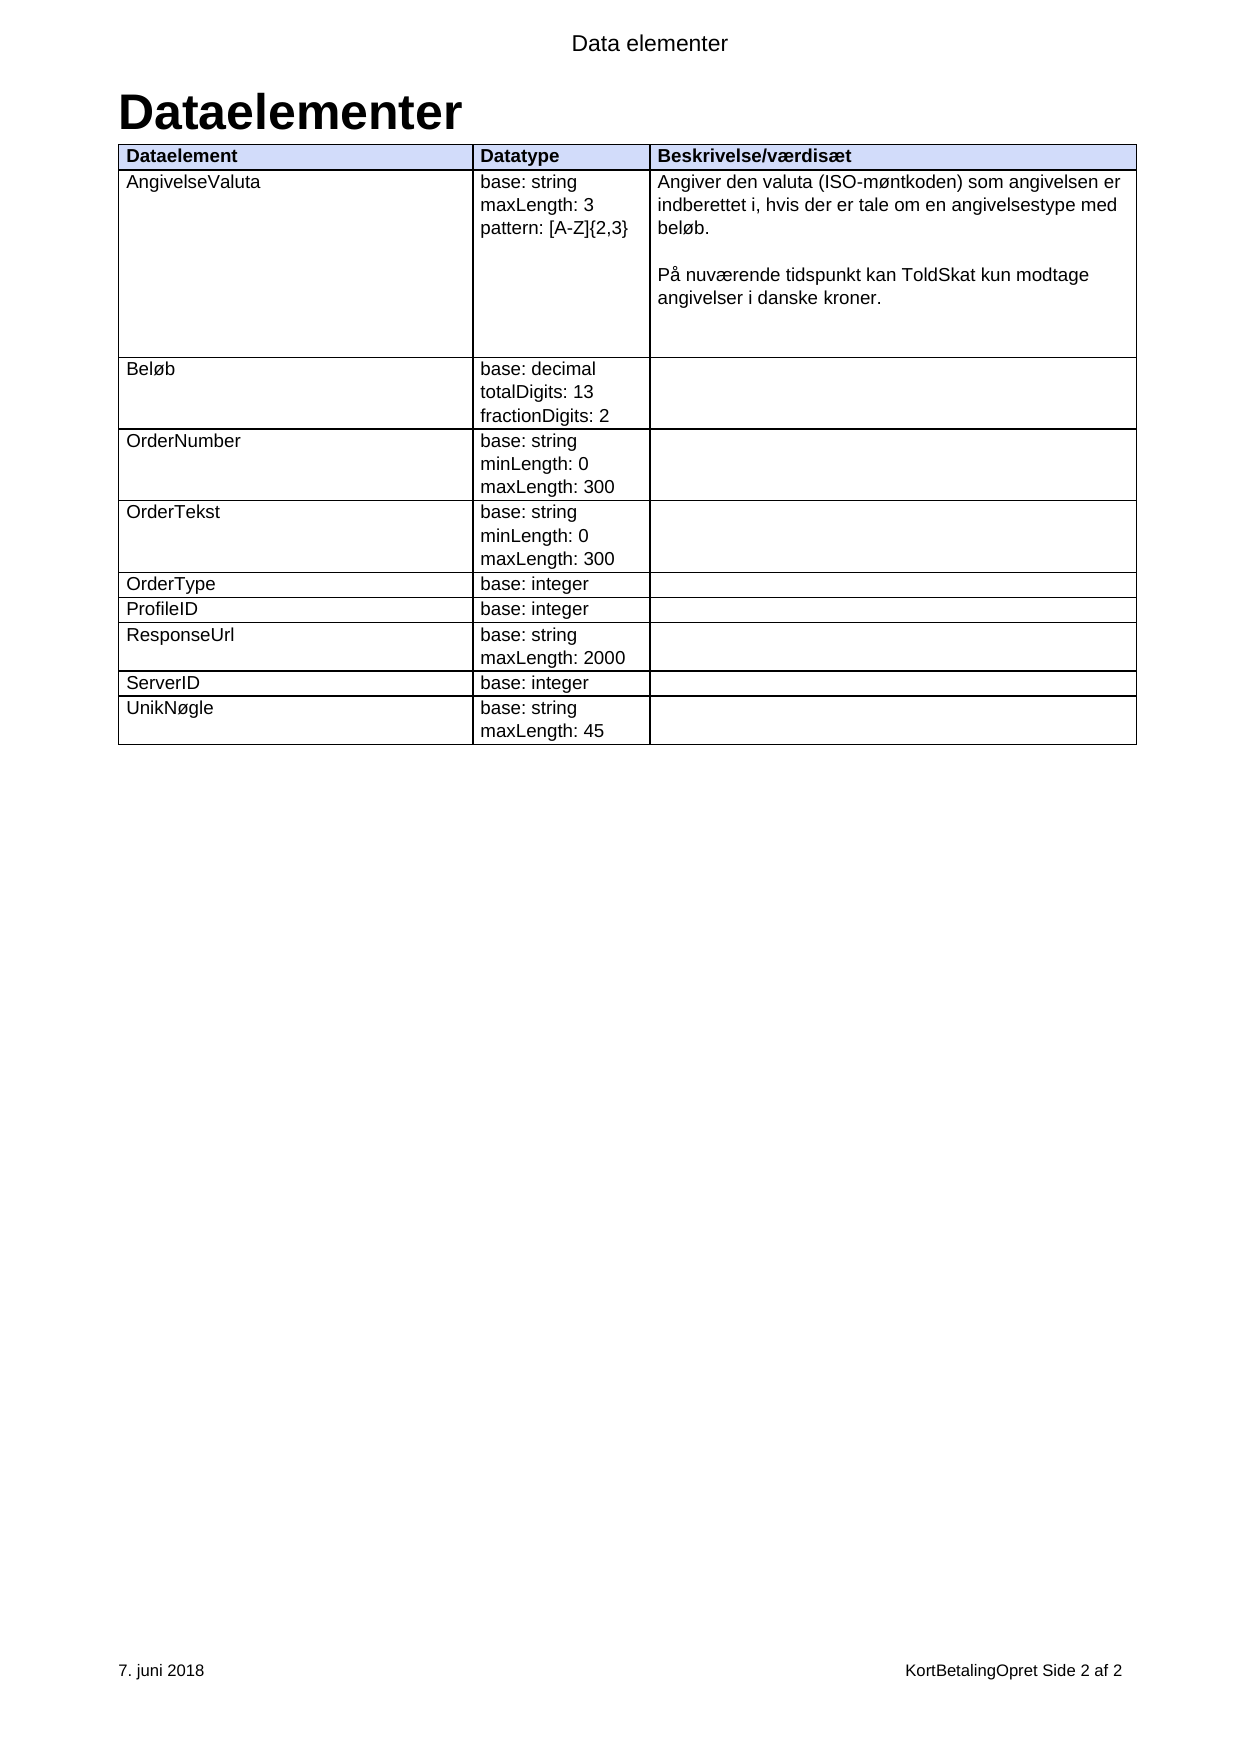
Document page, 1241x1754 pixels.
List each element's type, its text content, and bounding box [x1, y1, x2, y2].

table_cell base: integer [474, 672, 649, 695]
table_cell UnikNøgle [119, 697, 472, 744]
table_cell ProfileID [119, 598, 472, 622]
table_header Dataelement [119, 145, 472, 169]
table_cell base: integer [474, 598, 649, 622]
table_header Beskrivelse/værdisæt [651, 145, 1136, 169]
table_cell base: decimal totalDigits: 13 fractionDigits: 2 [474, 358, 649, 428]
text Dataelementer [118, 82, 1181, 140]
table_cell base: string maxLength: 3 pattern: [A-Z]{2,3} [474, 171, 649, 356]
table_cell [651, 573, 1136, 597]
table_cell base: string maxLength: 2000 [474, 623, 649, 670]
table_cell [651, 358, 1136, 428]
table_cell base: integer [474, 573, 649, 597]
table_cell [651, 697, 1136, 744]
table_cell Angiver den valuta (ISO-møntkoden) som angivelsen er indberettet i, hvis der er tale om en angivelsestype med beløb. På nuværende tidspunkt kan ToldSkat kun modtage angivelser i danske kroner. [651, 171, 1136, 356]
table_cell base: string minLength: 0 maxLength: 300 [474, 430, 649, 500]
table_cell [651, 672, 1136, 695]
table_cell ServerID [119, 672, 472, 695]
table_cell base: string minLength: 0 maxLength: 300 [474, 501, 649, 571]
table_header Datatype [474, 145, 649, 169]
table_cell [651, 623, 1136, 670]
table_cell [651, 501, 1136, 571]
table_cell [651, 598, 1136, 622]
table_cell OrderNumber [119, 430, 472, 500]
table_cell AngivelseValuta [119, 171, 472, 356]
table_cell base: string maxLength: 45 [474, 697, 649, 744]
table_cell ResponseUrl [119, 623, 472, 670]
table_cell OrderTekst [119, 501, 472, 571]
table_cell OrderType [119, 573, 472, 597]
table_cell Beløb [119, 358, 472, 428]
table_cell [651, 430, 1136, 500]
